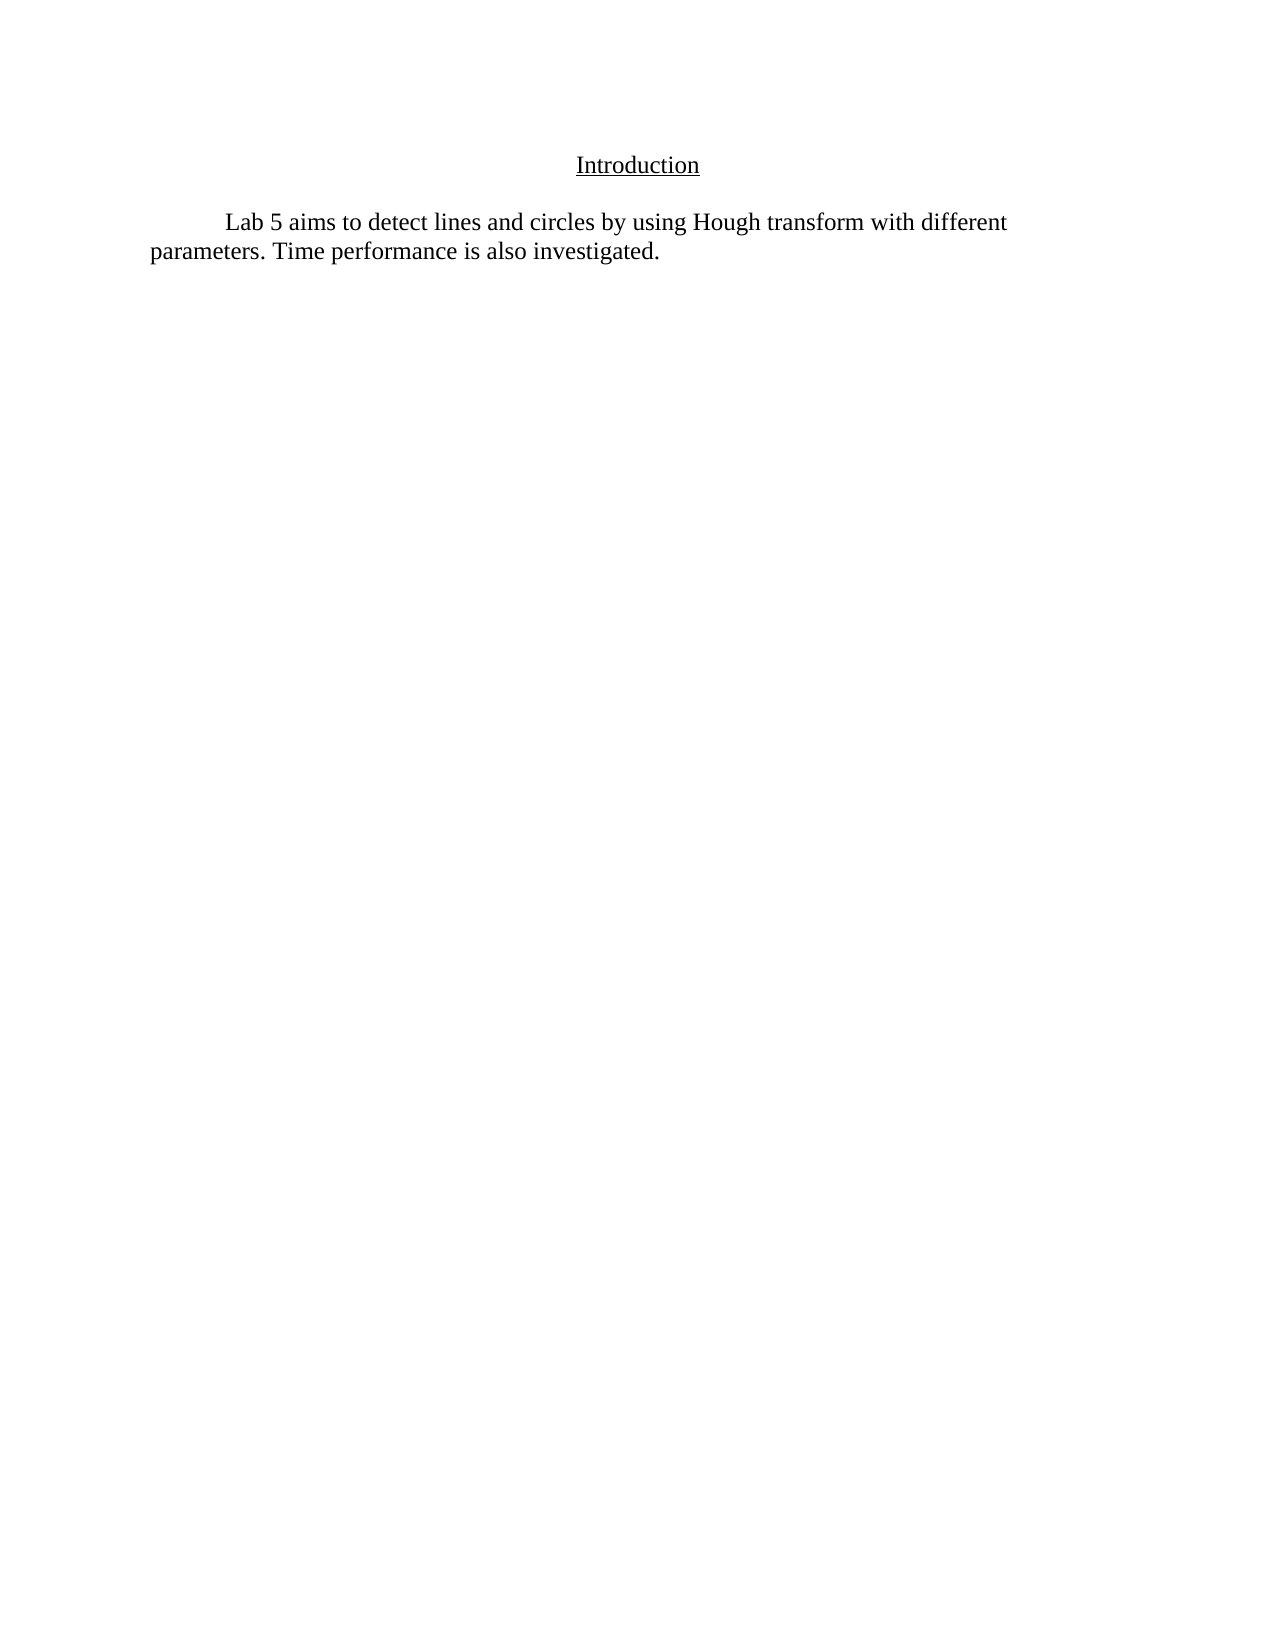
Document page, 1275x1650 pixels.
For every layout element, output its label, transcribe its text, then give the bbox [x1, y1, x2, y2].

text Introduction [150, 150, 1125, 179]
text Lab 5 aims to detect lines and circles by using Hough transform with different parameters. Time performance is also investigated. [150, 207, 1125, 265]
